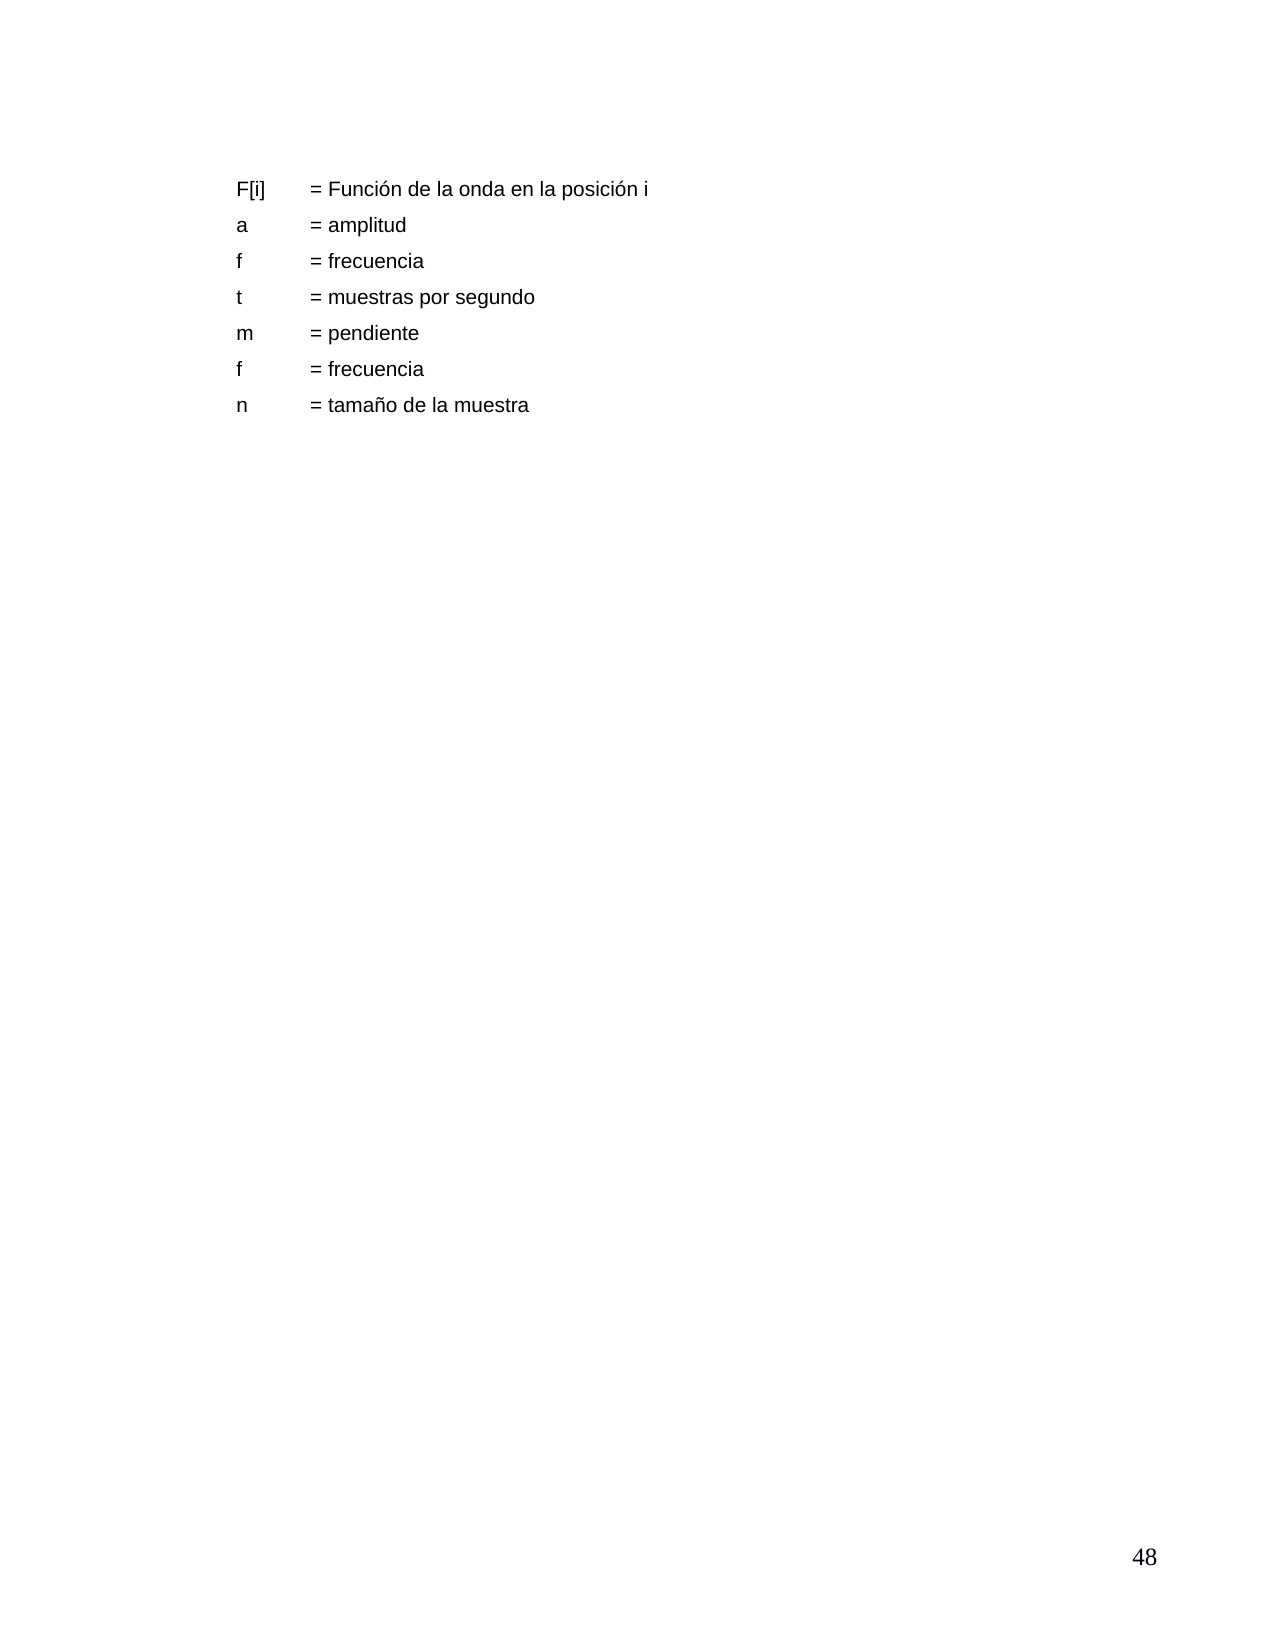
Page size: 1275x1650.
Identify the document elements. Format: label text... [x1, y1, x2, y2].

text f = frecuencia [236, 357, 1157, 381]
text m = pendiente [236, 321, 1157, 345]
text n = tamaño de la muestra [236, 393, 1157, 417]
text f = frecuencia [236, 249, 1157, 273]
text a = amplitud [236, 213, 1157, 237]
text t = muestras por segundo [236, 285, 1157, 309]
text F[i] = Función de la onda en la posición i [236, 177, 1157, 201]
